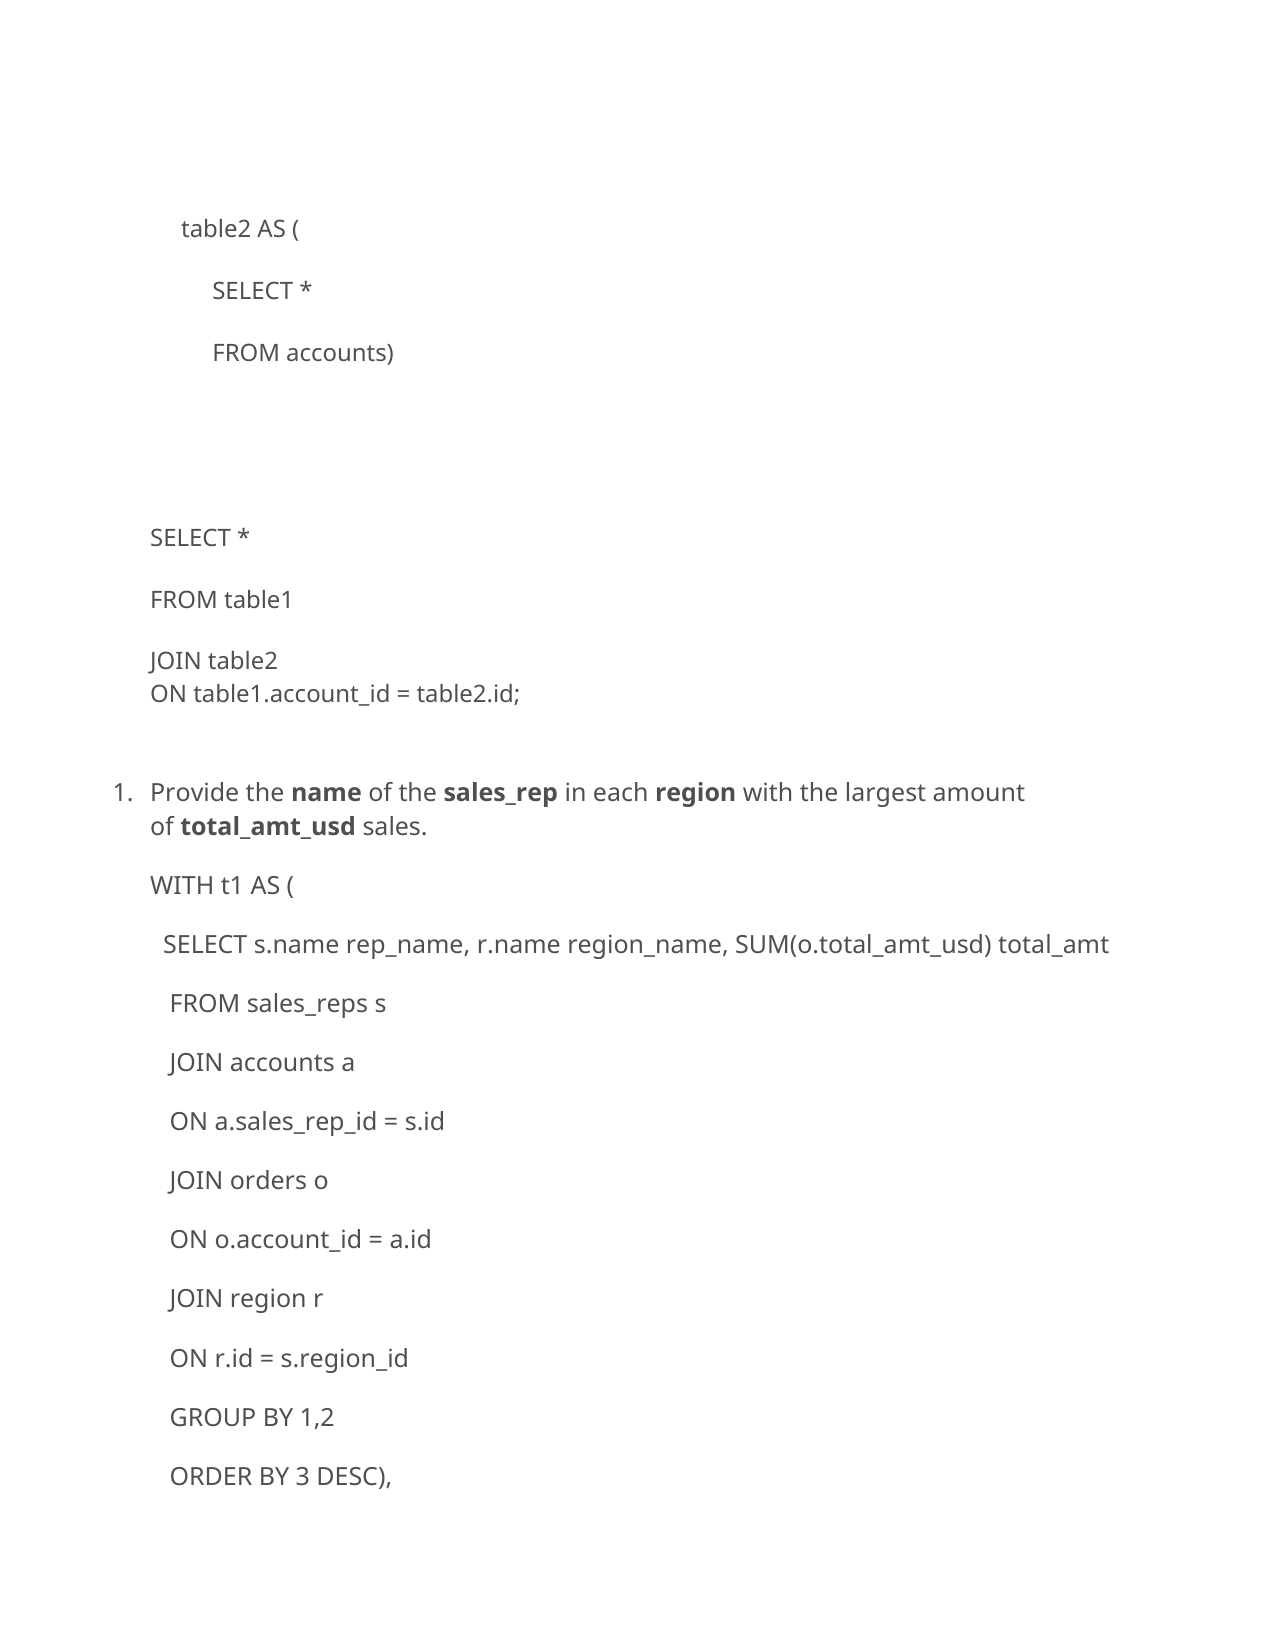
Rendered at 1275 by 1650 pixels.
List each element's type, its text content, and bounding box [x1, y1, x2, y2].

text JOIN accounts a [150, 1045, 1125, 1079]
text WITH t1 AS ( [150, 868, 1125, 902]
text ON table1.account_id = table2.id; [150, 677, 1125, 709]
text ORDER BY 3 DESC), [150, 1458, 1125, 1492]
text JOIN table2 [150, 644, 1125, 677]
text table2 AS ( [150, 212, 1125, 244]
text SELECT s.name rep_name, r.name region_name, SUM(o.total_amt_usd) total_amt [150, 927, 1125, 961]
text FROM table1 [150, 582, 1125, 615]
text SELECT * [150, 521, 1125, 553]
text GROUP BY 1,2 [150, 1399, 1125, 1433]
text FROM accounts) [150, 335, 1125, 368]
text FROM sales_reps s [150, 986, 1125, 1020]
text SELECT * [150, 273, 1125, 306]
text ON o.account_id = a.id [150, 1222, 1125, 1256]
text JOIN orders o [150, 1163, 1125, 1197]
text JOIN region r [150, 1281, 1125, 1315]
text ON r.id = s.region_id [150, 1340, 1125, 1374]
text ON a.sales_rep_id = s.id [150, 1104, 1125, 1138]
list Provide the name of the sales_rep in each region with the largest amount of total_amt_usd sales. [112, 774, 1125, 843]
